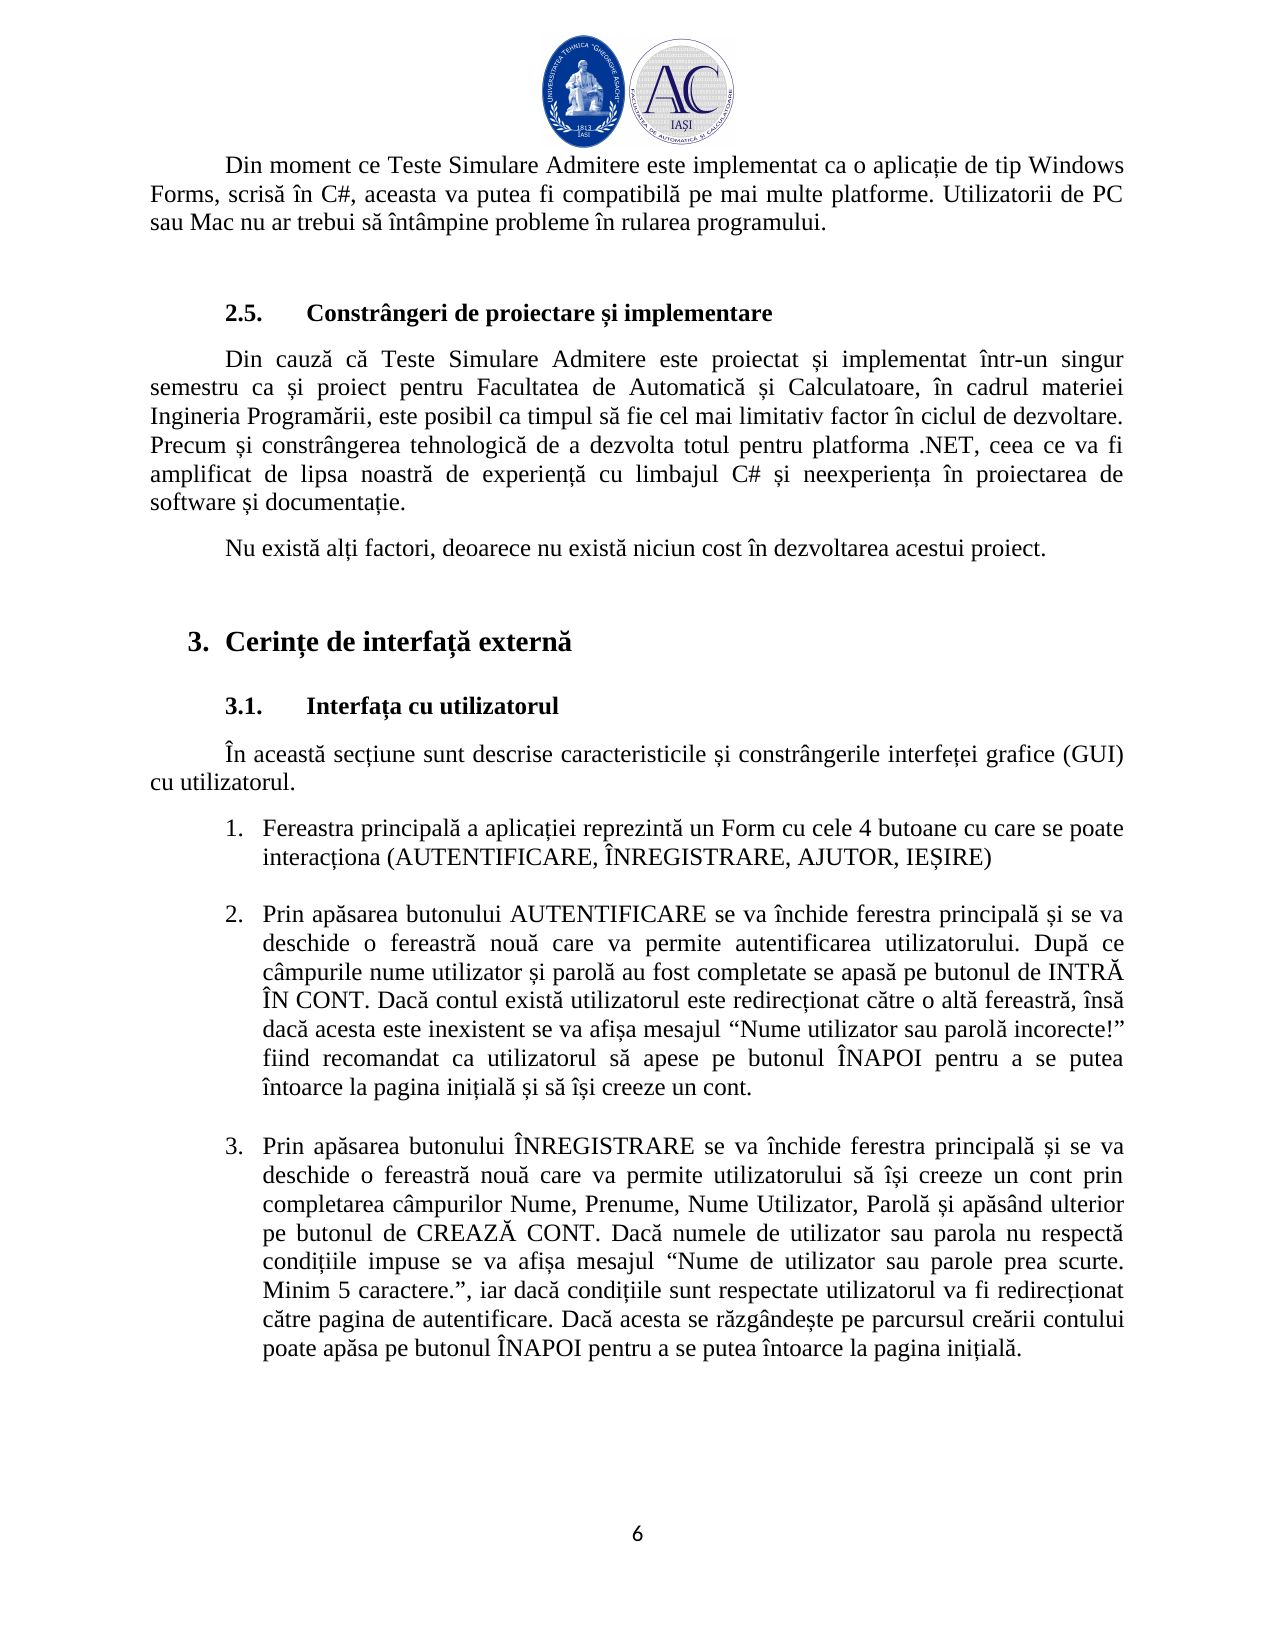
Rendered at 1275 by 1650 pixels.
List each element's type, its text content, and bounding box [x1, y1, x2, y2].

picture [538, 35, 737, 148]
text Din moment ce Teste Simulare Admitere este implementat ca o aplicație de tip Windows Forms, scrisă în C#, aceasta va putea fi compatibilă pe mai multe platforme. Utilizatorii de PC sau Mac nu ar trebui să întâmpine probleme în rularea programului. [150, 150, 1125, 236]
text În această secțiune sunt descrise caracteristicile și constrângerile interfeței grafice (GUI) cu utilizatorul. [150, 739, 1125, 796]
list Constrângeri de proiectare și implementare [225, 298, 1125, 327]
list Fereastra principală a aplicației reprezintă un Form cu cele 4 butoane cu care se poate interacționa (AUTENTIFICARE, ÎNREGISTRARE, AJUTOR, IEȘIRE) [225, 813, 1125, 870]
list Interfața cu utilizatorul [225, 691, 1125, 720]
list Prin apăsarea butonului AUTENTIFICARE se va închide ferestra principală și se va deschide o fereastră nouă care va permite autentificarea utilizatorului. După ce câmpurile nume utilizator și parolă au fost completate se apasă pe butonul de INTRĂ ÎN CONT. Dacă contul există utilizatorul este redirecționat către o altă fereastră, însă dacă acesta este inexistent se va afișa mesajul “Nume utilizator sau parolă incorecte!” fiind recomandat ca utilizatorul să apese pe butonul ÎNAPOI pentru a se putea întoarce la pagina inițială și să își creeze un cont. [225, 899, 1125, 1100]
list Cerințe de interfață externă [187, 624, 1125, 657]
list Prin apăsarea butonului ÎNREGISTRARE se va închide ferestra principală și se va deschide o fereastră nouă care va permite utilizatorului să își creeze un cont prin completarea câmpurilor Nume, Prenume, Nume Utilizator, Parolă și apăsând ulterior pe butonul de CREAZĂ CONT. Dacă numele de utilizator sau parola nu respectă condițiile impuse se va afișa mesajul “Nume de utilizator sau parole prea scurte. Minim 5 caractere.”, iar dacă condițiile sunt respectate utilizatorul va fi redirecționat către pagina de autentificare. Dacă acesta se răzgândește pe parcursul creării contului poate apăsa pe butonul ÎNAPOI pentru a se putea întoarce la pagina inițială. [225, 1131, 1125, 1361]
text Nu există alți factori, deoarece nu există niciun cost în dezvoltarea acestui proiect. [150, 533, 1125, 562]
text Din cauză că Teste Simulare Admitere este proiectat și implementat într-un singur semestru ca și proiect pentru Facultatea de Automatică și Calculatoare, în cadrul materiei Ingineria Programării, este posibil ca timpul să fie cel mai limitativ factor în ciclul de dezvoltare. Precum și constrângerea tehnologică de a dezvolta totul pentru platforma .NET, ceea ce va fi amplificat de lipsa noastră de experiență cu limbajul C# și neexperiența în proiectarea de software și documentație. [150, 344, 1125, 516]
